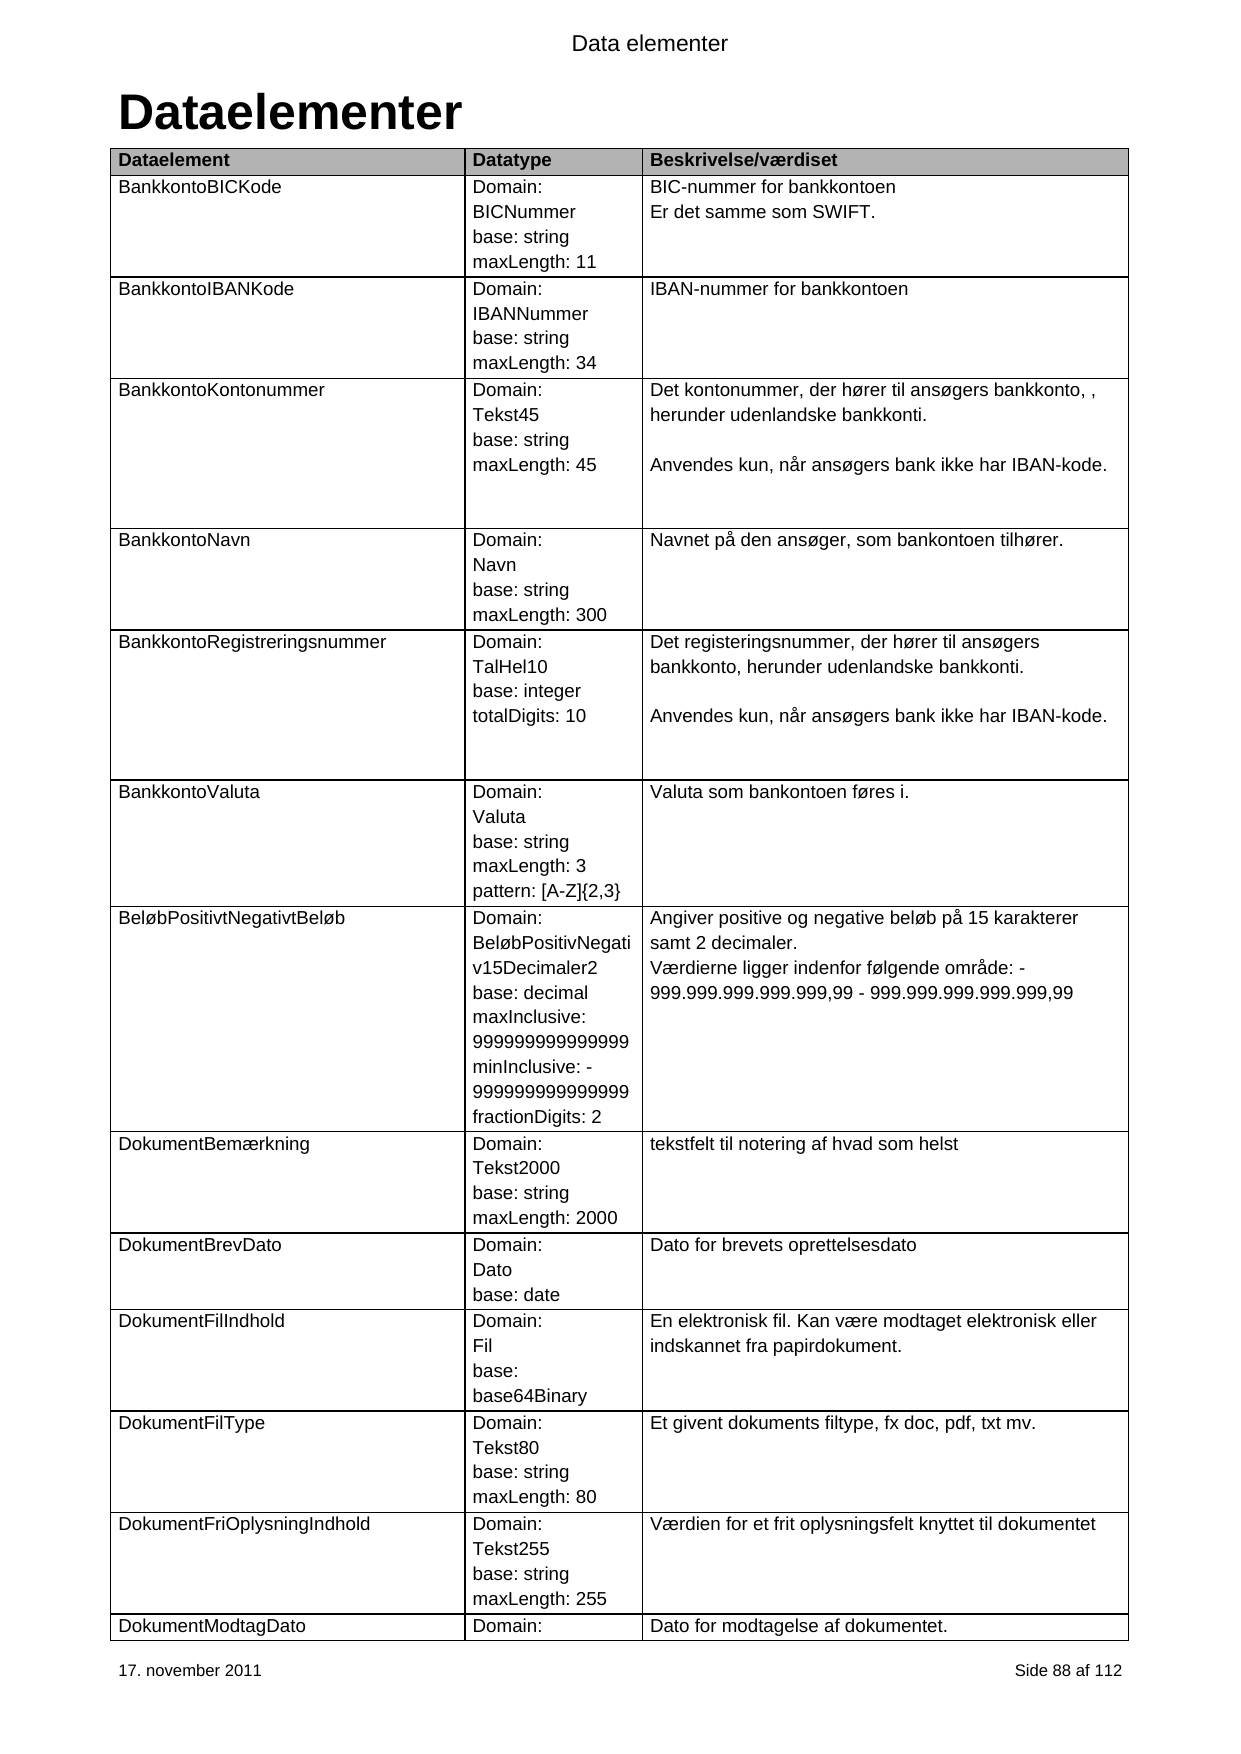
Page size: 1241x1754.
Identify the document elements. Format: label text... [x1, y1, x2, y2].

table_cell tekstfelt til notering af hvad som helst [643, 1132, 1128, 1232]
table_cell Dato for brevets oprettelsesdato [643, 1234, 1128, 1309]
table_cell Det registeringsnummer, der hører til ansøgers bankkonto, herunder udenlandske bankkonti. Anvendes kun, når ansøgers bank ikke har IBAN-kode. [643, 631, 1128, 779]
table_cell BankkontoIBANKode [111, 278, 464, 377]
text Dataelementer [118, 82, 1181, 140]
table_cell DokumentBemærkning [111, 1132, 464, 1232]
table_cell Angiver positive og negative beløb på 15 karakterer samt 2 decimaler. Værdierne ligger indenfor følgende område: -999.999.999.999.999,99 - 999.999.999.999.999,99 [643, 907, 1128, 1131]
table_cell DokumentBrevDato [111, 1234, 464, 1309]
table_header Datatype [466, 149, 642, 175]
table_cell Domain: Tekst2000 base: string maxLength: 2000 [466, 1132, 642, 1232]
table_cell Domain: Tekst255 base: string maxLength: 255 [466, 1513, 642, 1613]
table_cell Domain: IBANNummer base: string maxLength: 34 [466, 278, 642, 377]
table_cell DokumentFilIndhold [111, 1310, 464, 1410]
table_cell BIC-nummer for bankkontoen Er det samme som SWIFT. [643, 176, 1128, 276]
table_cell BankkontoValuta [111, 781, 464, 906]
table_cell Domain: Dato base: date [466, 1234, 642, 1309]
table_cell Valuta som bankontoen føres i. [643, 781, 1128, 906]
table_cell BankkontoBICKode [111, 176, 464, 276]
table_cell Domain: Tekst80 base: string maxLength: 80 [466, 1412, 642, 1511]
table_cell Det kontonummer, der hører til ansøgers bankkonto, , herunder udenlandske bankkonti. Anvendes kun, når ansøgers bank ikke har IBAN-kode. [643, 379, 1128, 528]
table_cell DokumentFilType [111, 1412, 464, 1511]
table_cell En elektronisk fil. Kan være modtaget elektronisk eller indskannet fra papirdokument. [643, 1310, 1128, 1410]
table_cell Domain: BeløbPositivNegativ15Decimaler2 base: decimal maxInclusive: 999999999999999 minInclusive: -999999999999999 fractionDigits: 2 [466, 907, 642, 1131]
table_cell Domain: Valuta base: string maxLength: 3 pattern: [A-Z]{2,3} [466, 781, 642, 906]
table_header Beskrivelse/værdiset [643, 149, 1128, 175]
table_cell Domain: BICNummer base: string maxLength: 11 [466, 176, 642, 276]
table_cell BeløbPositivtNegativtBeløb [111, 907, 464, 1131]
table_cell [466, 1615, 642, 1640]
table_cell DokumentModtagDato [111, 1615, 464, 1640]
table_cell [643, 1615, 1128, 1640]
table_cell Domain: Tekst45 base: string maxLength: 45 [466, 379, 642, 528]
table_cell BankkontoNavn [111, 529, 464, 629]
table_cell BankkontoRegistreringsnummer [111, 631, 464, 779]
table_cell Domain: TalHel10 base: integer totalDigits: 10 [466, 631, 642, 779]
table_cell Værdien for et frit oplysningsfelt knyttet til dokumentet [643, 1513, 1128, 1613]
table_cell Et givent dokuments filtype, fx doc, pdf, txt mv. [643, 1412, 1128, 1511]
table_header Dataelement [111, 149, 464, 175]
table_cell IBAN-nummer for bankkontoen [643, 278, 1128, 377]
table_cell Domain: Navn base: string maxLength: 300 [466, 529, 642, 629]
table_cell DokumentFriOplysningIndhold [111, 1513, 464, 1613]
table_cell Domain: Fil base: base64Binary [466, 1310, 642, 1410]
table_cell Navnet på den ansøger, som bankontoen tilhører. [643, 529, 1128, 629]
table_cell BankkontoKontonummer [111, 379, 464, 528]
